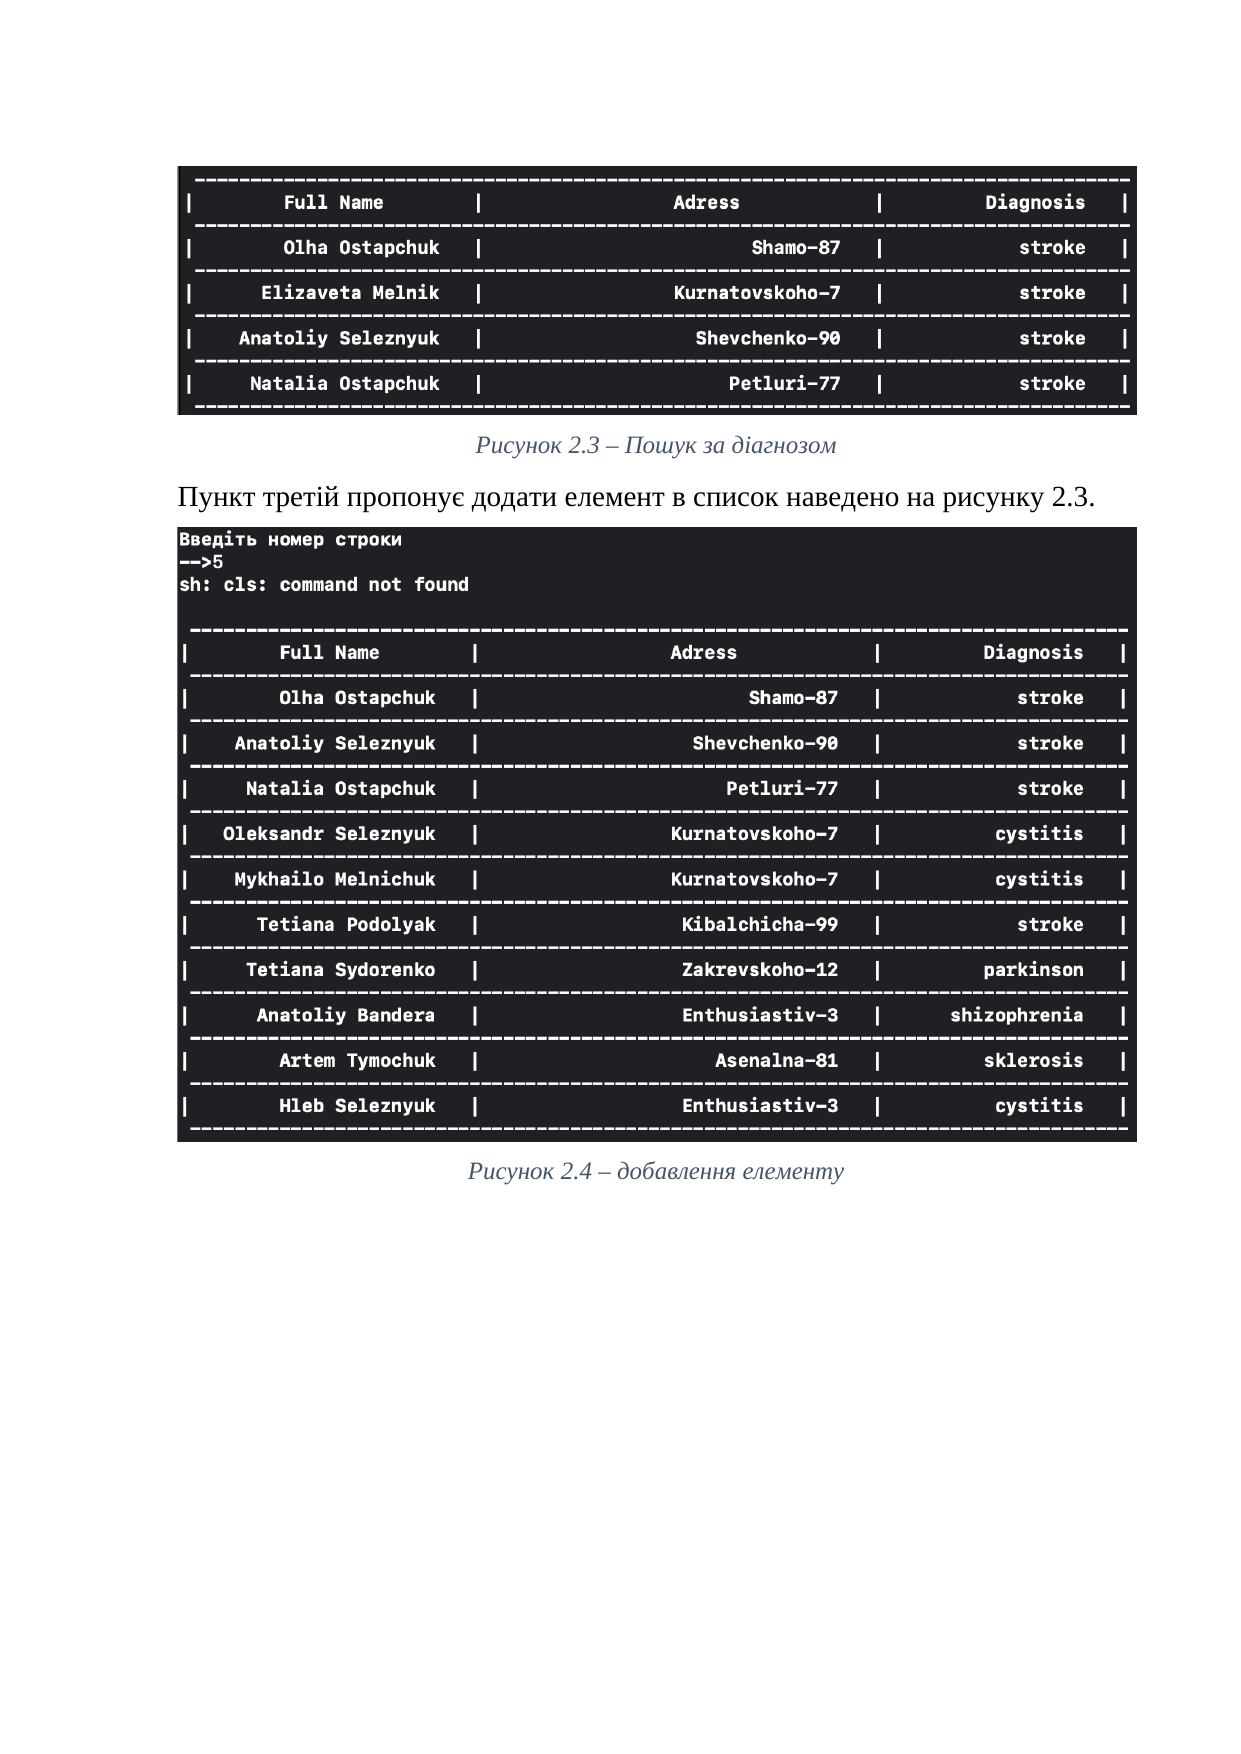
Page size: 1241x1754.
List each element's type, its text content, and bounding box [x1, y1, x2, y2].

text Пункт третій пропонує додати елемент в список наведено на рисунку 2.3. [177, 479, 1137, 513]
picture [177, 166, 1137, 415]
text Рисунок 2.3 – Пошук за діагнозом [177, 430, 1137, 458]
text Рисунок 2.4 – добавлення елементу [177, 1156, 1137, 1185]
picture [177, 527, 1137, 1142]
